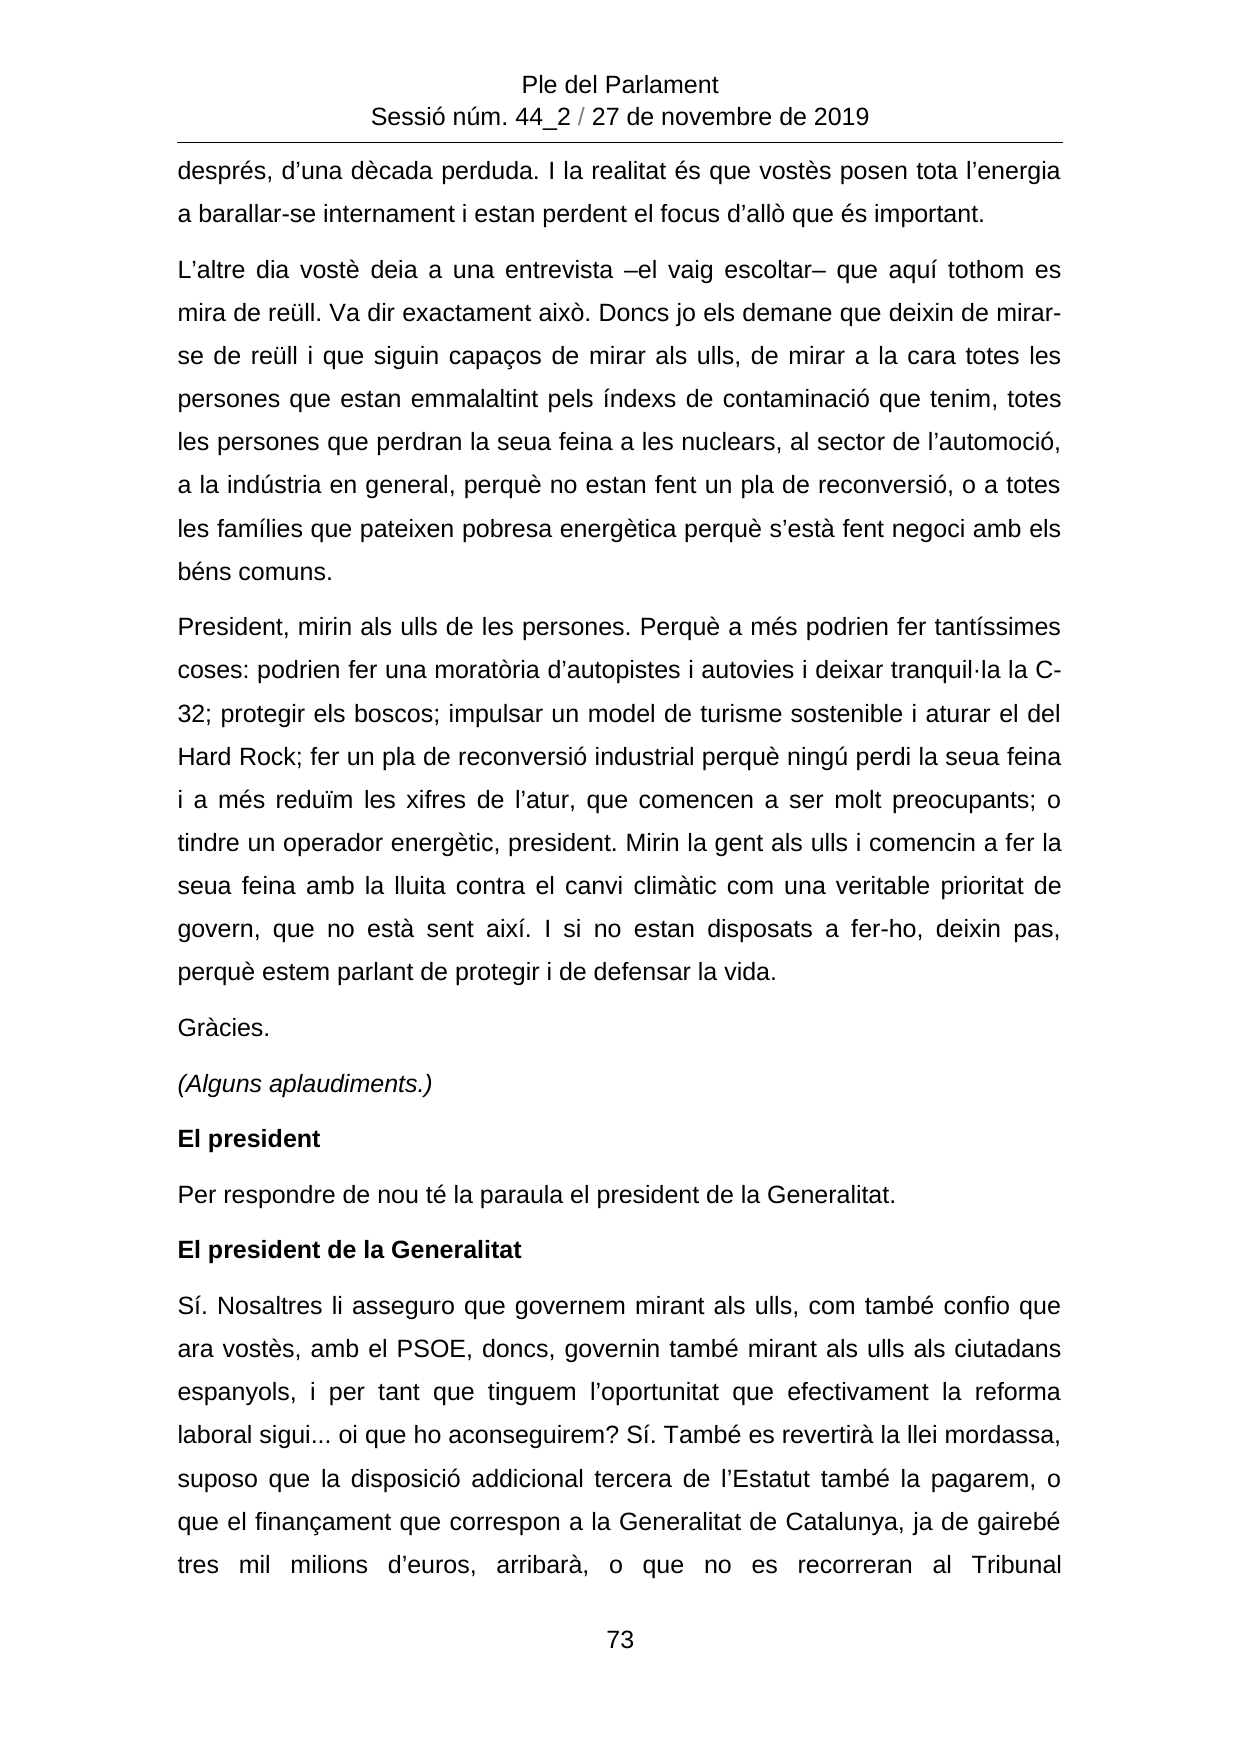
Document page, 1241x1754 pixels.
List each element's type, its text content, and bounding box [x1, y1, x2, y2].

text El president de la Generalitat [177, 1235, 1063, 1264]
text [177, 156, 1063, 228]
text (Alguns aplaudiments.) [177, 1068, 1063, 1097]
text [177, 1291, 1063, 1578]
text President, mirin als ulls de les persones. Perquè a més podrien fer tantíssimes coses: podrien fer una moratòria d’autopistes i autovies i deixar tranquil·la la C-32; protegir els boscos; impulsar un model de turisme sostenible i aturar el del Hard Rock; fer un pla de reconversió industrial perquè ningú perdi la seua feina i a més reduïm les xifres de l’atur, que comencen a ser molt preocupants; o tindre un operador energètic, president. Mirin la gent als ulls i comencin a fer la seua feina amb la lluita contra el canvi climàtic com una veritable prioritat de govern, que no està sent així. I si no estan disposats a fer-ho, deixin pas, perquè estem parlant de protegir i de defensar la vida. [177, 612, 1063, 986]
text L’altre dia vostè deia a una entrevista –el vaig escoltar– que aquí tothom es mira de reüll. Va dir exactament això. Doncs jo els demane que deixin de mirar-se de reüll i que siguin capaços de mirar als ulls, de mirar a la cara totes les persones que estan emmalaltint pels índexs de contaminació que tenim, totes les persones que perdran la seua feina a les nuclears, al sector de l’automoció, a la indústria en general, perquè no estan fent un pla de reconversió, o a totes les famílies que pateixen pobresa energètica perquè s’està fent negoci amb els béns comuns. [177, 255, 1063, 585]
text Per respondre de nou té la paraula el president de la Generalitat. [177, 1180, 1063, 1208]
text Gràcies. [177, 1013, 1063, 1042]
text El president [177, 1124, 1063, 1153]
